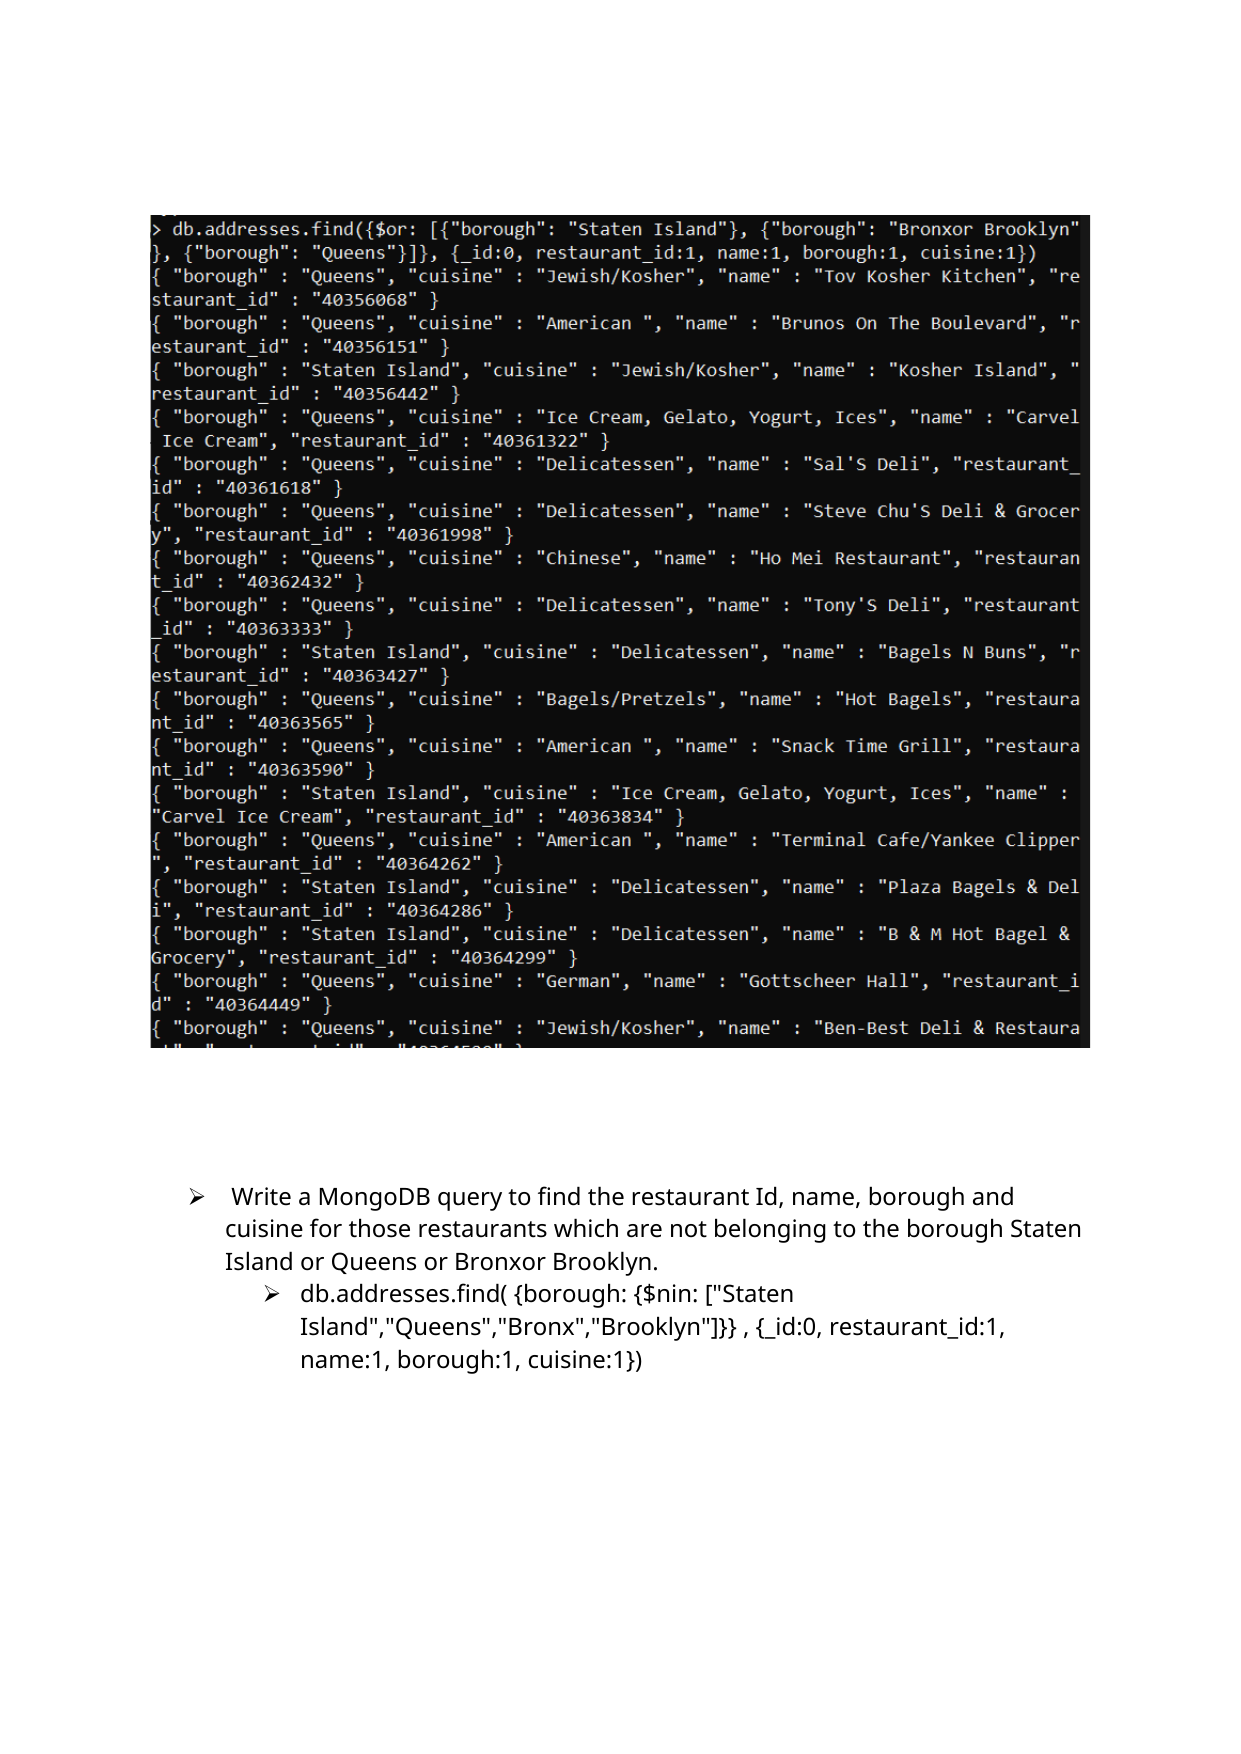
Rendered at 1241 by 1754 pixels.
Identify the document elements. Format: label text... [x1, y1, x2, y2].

picture [150, 215, 1091, 1048]
list db.addresses.find( {borough: {$nin: ["Staten Island","Queens","Bronx","Brooklyn"]}} , {_id:0, restaurant_id:1, name:1, borough:1, cuisine:1}) [262, 1277, 1090, 1375]
list Write a MongoDB query to find the restaurant Id, name, borough and cuisine for those restaurants which are not belonging to the borough Staten Island or Queens or Bronxor Brooklyn. [187, 1179, 1090, 1277]
